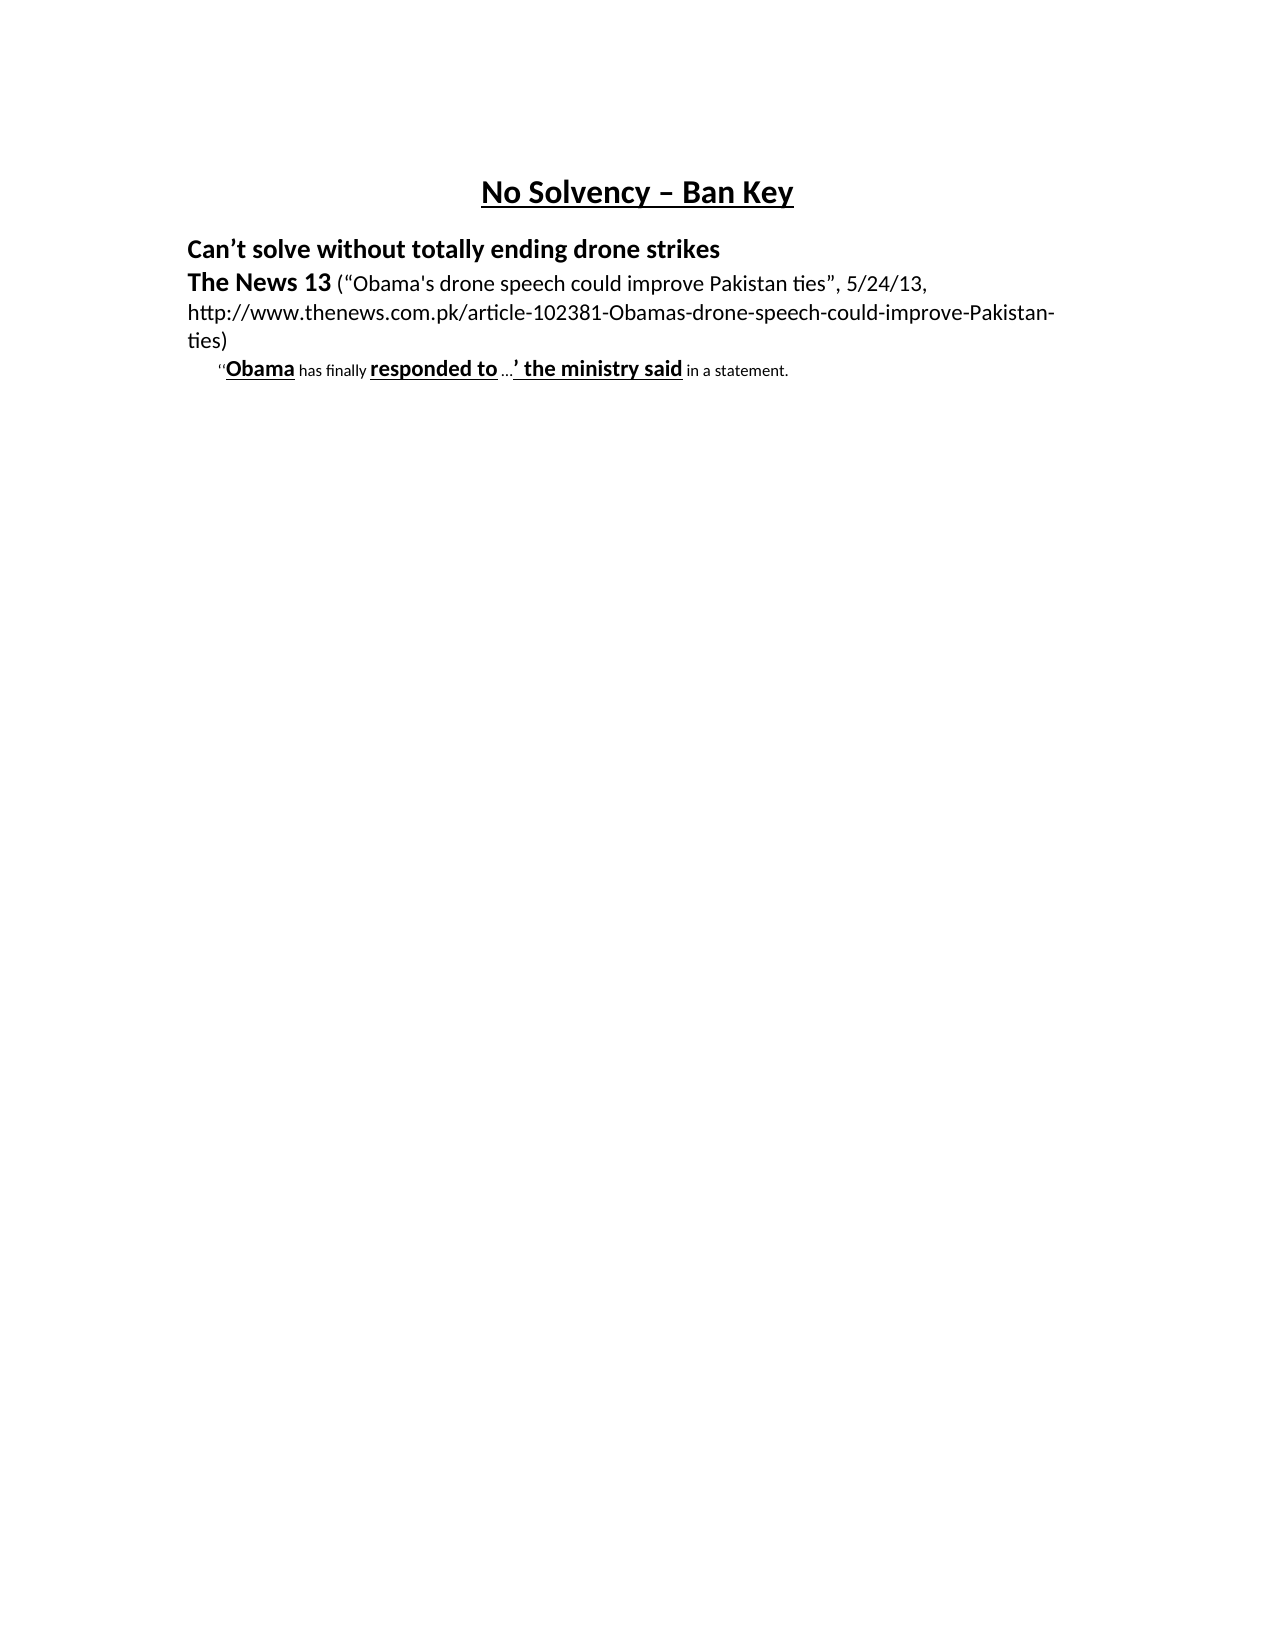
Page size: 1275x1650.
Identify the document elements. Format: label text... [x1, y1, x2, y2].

text The News 13 (“Obama's drone speech could improve Pakistan ties”, 5/24/13, http://www.thenews.com.pk/article-102381-Obamas-drone-speech-could-improve-Pakistan-ties) [187, 265, 1087, 354]
subtitle Can’t solve without totally ending drone strikes [187, 232, 1087, 265]
text ‘‘Obama has finally responded to …’ the ministry said in a statement. [217, 354, 1057, 382]
subtitle No Solvency – Ban Key [187, 171, 1087, 212]
